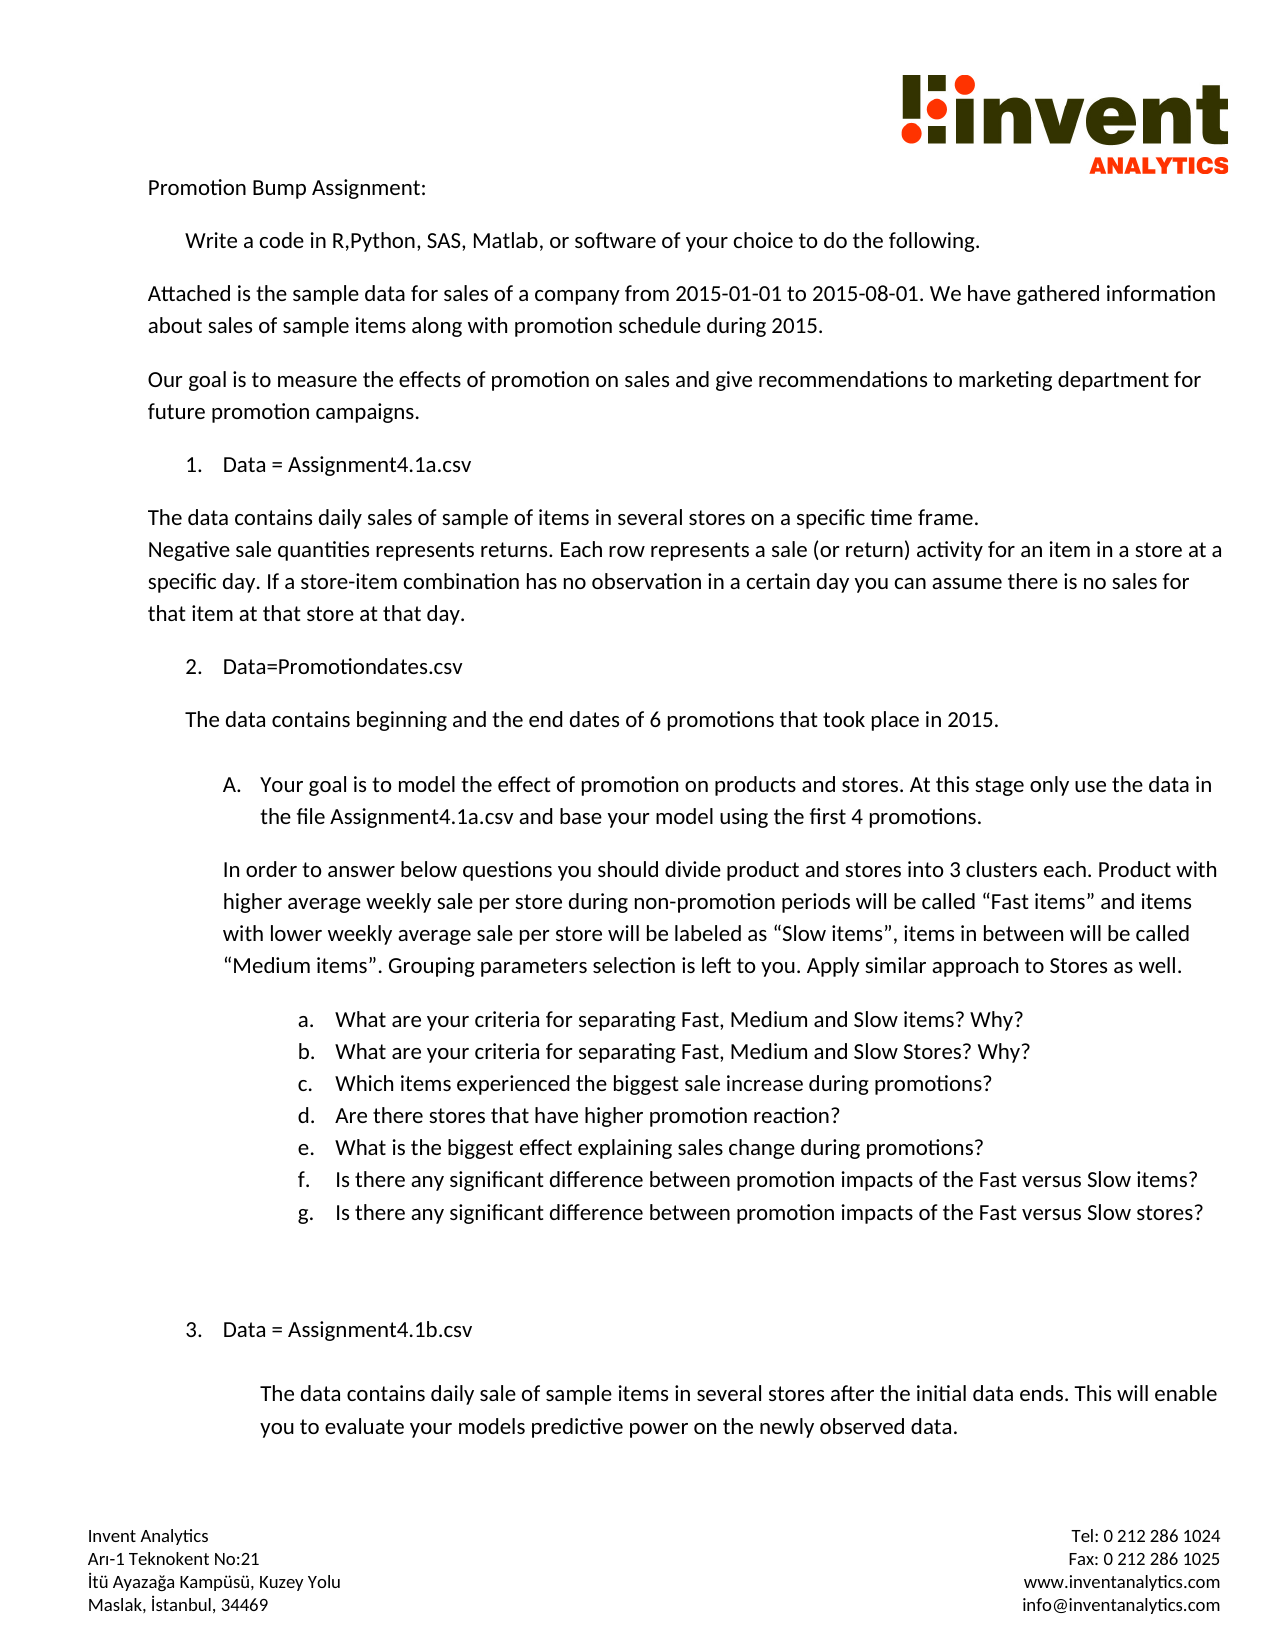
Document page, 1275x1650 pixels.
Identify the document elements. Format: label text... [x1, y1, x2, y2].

picture [901, 75, 1229, 174]
text Attached is the sample data for sales of a company from 2015-01-01 to 2015-08-01. We have gathered information about sales of sample items along with promotion schedule during 2015. [148, 279, 1228, 340]
list Data = Assignment4.1b.csv [185, 1315, 1228, 1343]
text Negative sale quantities represents returns. Each row represents a sale (or return) activity for an item in a store at a specific day. If a store-item combination has no observation in a certain day you can assume there is no sales for that item at that store at that day. [148, 535, 1228, 627]
text In order to answer below questions you should divide product and stores into 3 clusters each. Product with higher average weekly sale per store during non-promotion periods will be called “Fast items” and items with lower weekly average sale per store will be labeled as “Slow items”, items in between will be called “Medium items”. Grouping parameters selection is left to you. Apply similar approach to Stores as well. [223, 855, 1228, 980]
list The data contains daily sale of sample items in several stores after the initial data ends. This will enable you to evaluate your models predictive power on the newly observed data. [260, 1379, 1228, 1440]
text The data contains daily sales of sample of items in several stores on a specific time frame. [148, 503, 1228, 531]
text Promotion Bump Assignment: [148, 173, 1228, 201]
list What are your criteria for separating Fast, Medium and Slow Stores? Why? [298, 1037, 1228, 1065]
list Is there any significant difference between promotion impacts of the Fast versus Slow items? [298, 1166, 1228, 1194]
list Is there any significant difference between promotion impacts of the Fast versus Slow stores? [298, 1198, 1228, 1226]
list What are your criteria for separating Fast, Medium and Slow items? Why? [298, 1005, 1228, 1033]
list Are there stores that have higher promotion reaction? [298, 1101, 1228, 1129]
text Our goal is to measure the effects of promotion on sales and give recommendations to marketing department for future promotion campaigns. [148, 365, 1228, 425]
text The data contains beginning and the end dates of 6 promotions that took place in 2015. [185, 706, 1228, 733]
list What is the biggest effect explaining sales change during promotions? [298, 1133, 1228, 1161]
list Your goal is to model the effect of promotion on products and stores. At this stage only use the data in the file Assignment4.1a.csv and base your model using the first 4 promotions. [223, 770, 1228, 830]
list Data = Assignment4.1a.csv [185, 450, 1228, 478]
text Write a code in R,Python, SAS, Matlab, or software of your choice to do the following. [148, 226, 1228, 254]
list Which items experienced the biggest sale increase during promotions? [298, 1069, 1228, 1097]
list Data=Promotiondates.csv [185, 652, 1228, 681]
